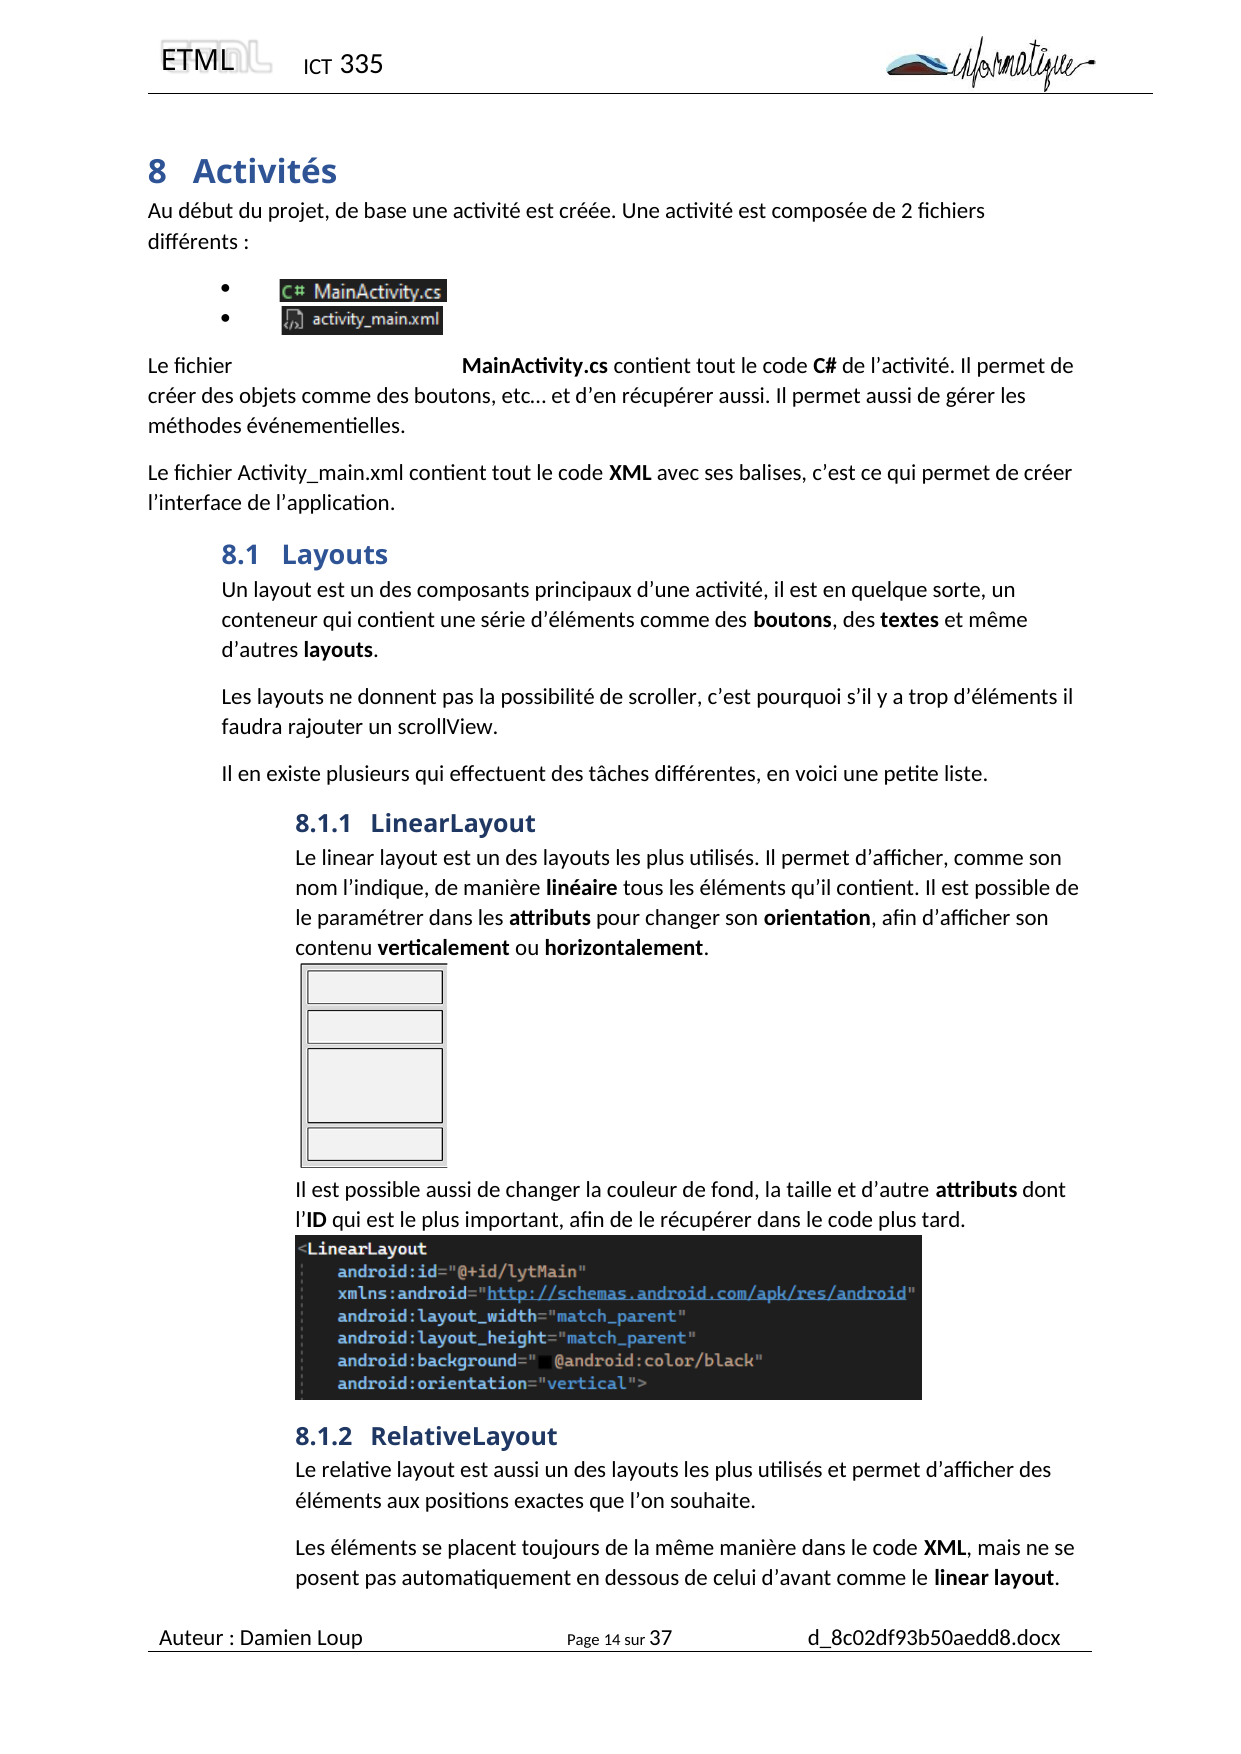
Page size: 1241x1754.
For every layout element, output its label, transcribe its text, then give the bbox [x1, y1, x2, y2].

picture [278, 279, 447, 302]
picture [886, 36, 1096, 92]
text Un layout est un des composants principaux d’une activité, il est en quelque sorte, un conteneur qui contient une série d’éléments comme des boutons, des textes et même d’autres layouts. [221, 575, 1093, 663]
text Les layouts ne donnent pas la possibilité de scroller, c’est pourquoi s’il y a trop d’éléments il faudra rajouter un scrollView. [221, 682, 1093, 740]
subtitle Layouts [221, 535, 1093, 572]
text Le fichier MainActivity.cs contient tout le code C# de l’activité. Il permet de créer des objets comme des boutons, etc… et d’en récupérer aussi. Il permet aussi de gérer les méthodes événementielles. [148, 351, 1093, 439]
text Les éléments se placent toujours de la même manière dans le code XML, mais ne se posent pas automatiquement en dessous de celui d’avant comme le linear layout. [295, 1533, 1093, 1591]
subtitle RelativeLayout [295, 1419, 1093, 1453]
subtitle LinearLayout [295, 806, 1093, 840]
text Le relative layout est aussi un des layouts les plus utilisés et permet d’afficher des éléments aux positions exactes que l’on souhaite. [295, 1456, 1093, 1514]
text Le fichier Activity_main.xml contient tout le code XML avec ses balises, c’est ce qui permet de créer l’interface de l’application. [148, 458, 1093, 516]
text Il en existe plusieurs qui effectuent des tâches différentes, en voici une petite liste. [221, 759, 1093, 787]
picture [159, 37, 274, 75]
subtitle Activités [148, 148, 1093, 193]
picture [280, 306, 442, 334]
text Au début du projet, de base une activité est créée. Une activité est composée de 2 fichiers différents : [148, 197, 1093, 255]
picture [295, 1235, 922, 1400]
